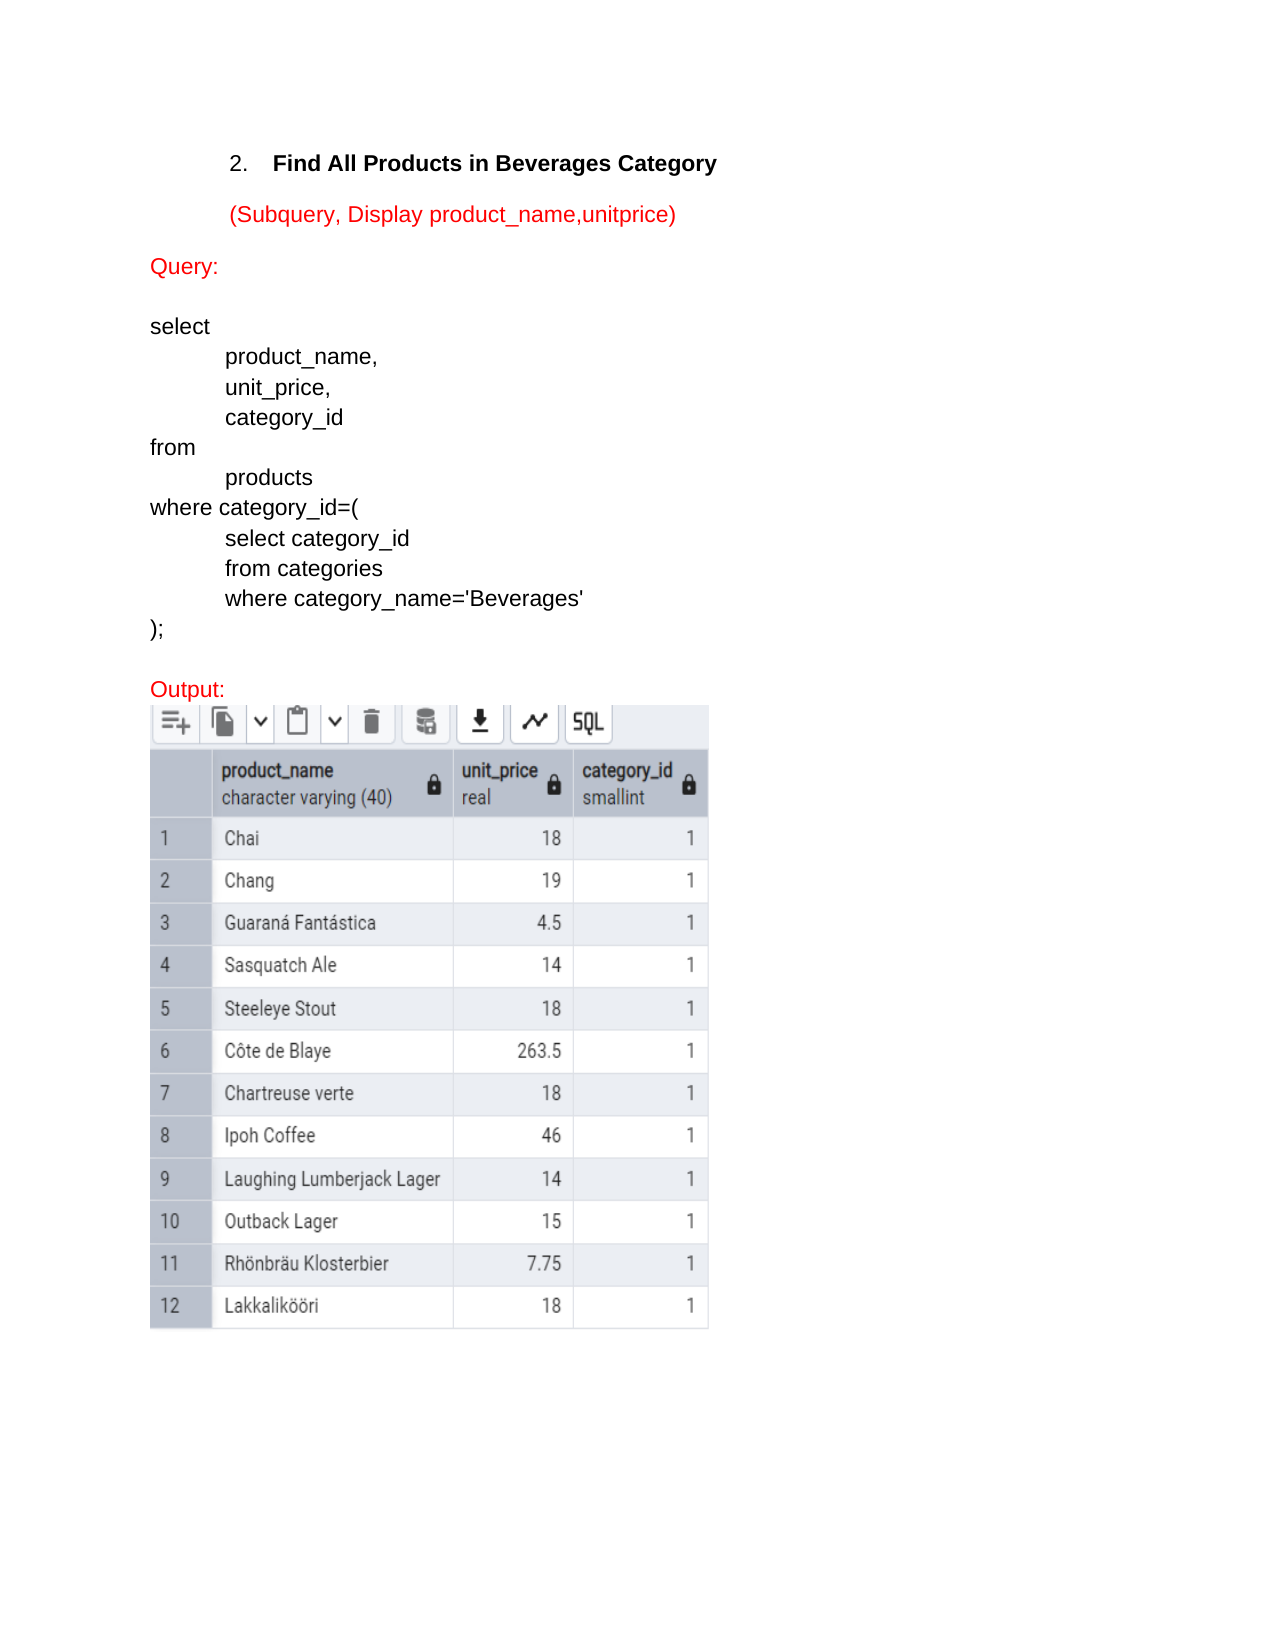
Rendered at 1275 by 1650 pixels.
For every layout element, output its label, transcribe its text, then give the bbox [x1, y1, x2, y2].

text select [150, 313, 1125, 339]
text select category_id [150, 524, 1125, 551]
text ); [150, 615, 1125, 642]
picture [150, 705, 709, 1332]
text Query: [150, 253, 1125, 279]
text from [150, 434, 1125, 460]
text unit_price, [150, 373, 1125, 400]
text where category_id=( [150, 494, 1125, 521]
text category_id [150, 404, 1125, 430]
text from categories [150, 555, 1125, 581]
text product_name, [150, 343, 1125, 370]
text Output: [150, 676, 1125, 702]
text 2. Find All Products in Beverages Category [229, 150, 1125, 176]
text where category_name='Beverages' [150, 585, 1125, 611]
text products [150, 464, 1125, 491]
text (Subquery, Display product_name,unitprice) [229, 201, 1125, 228]
